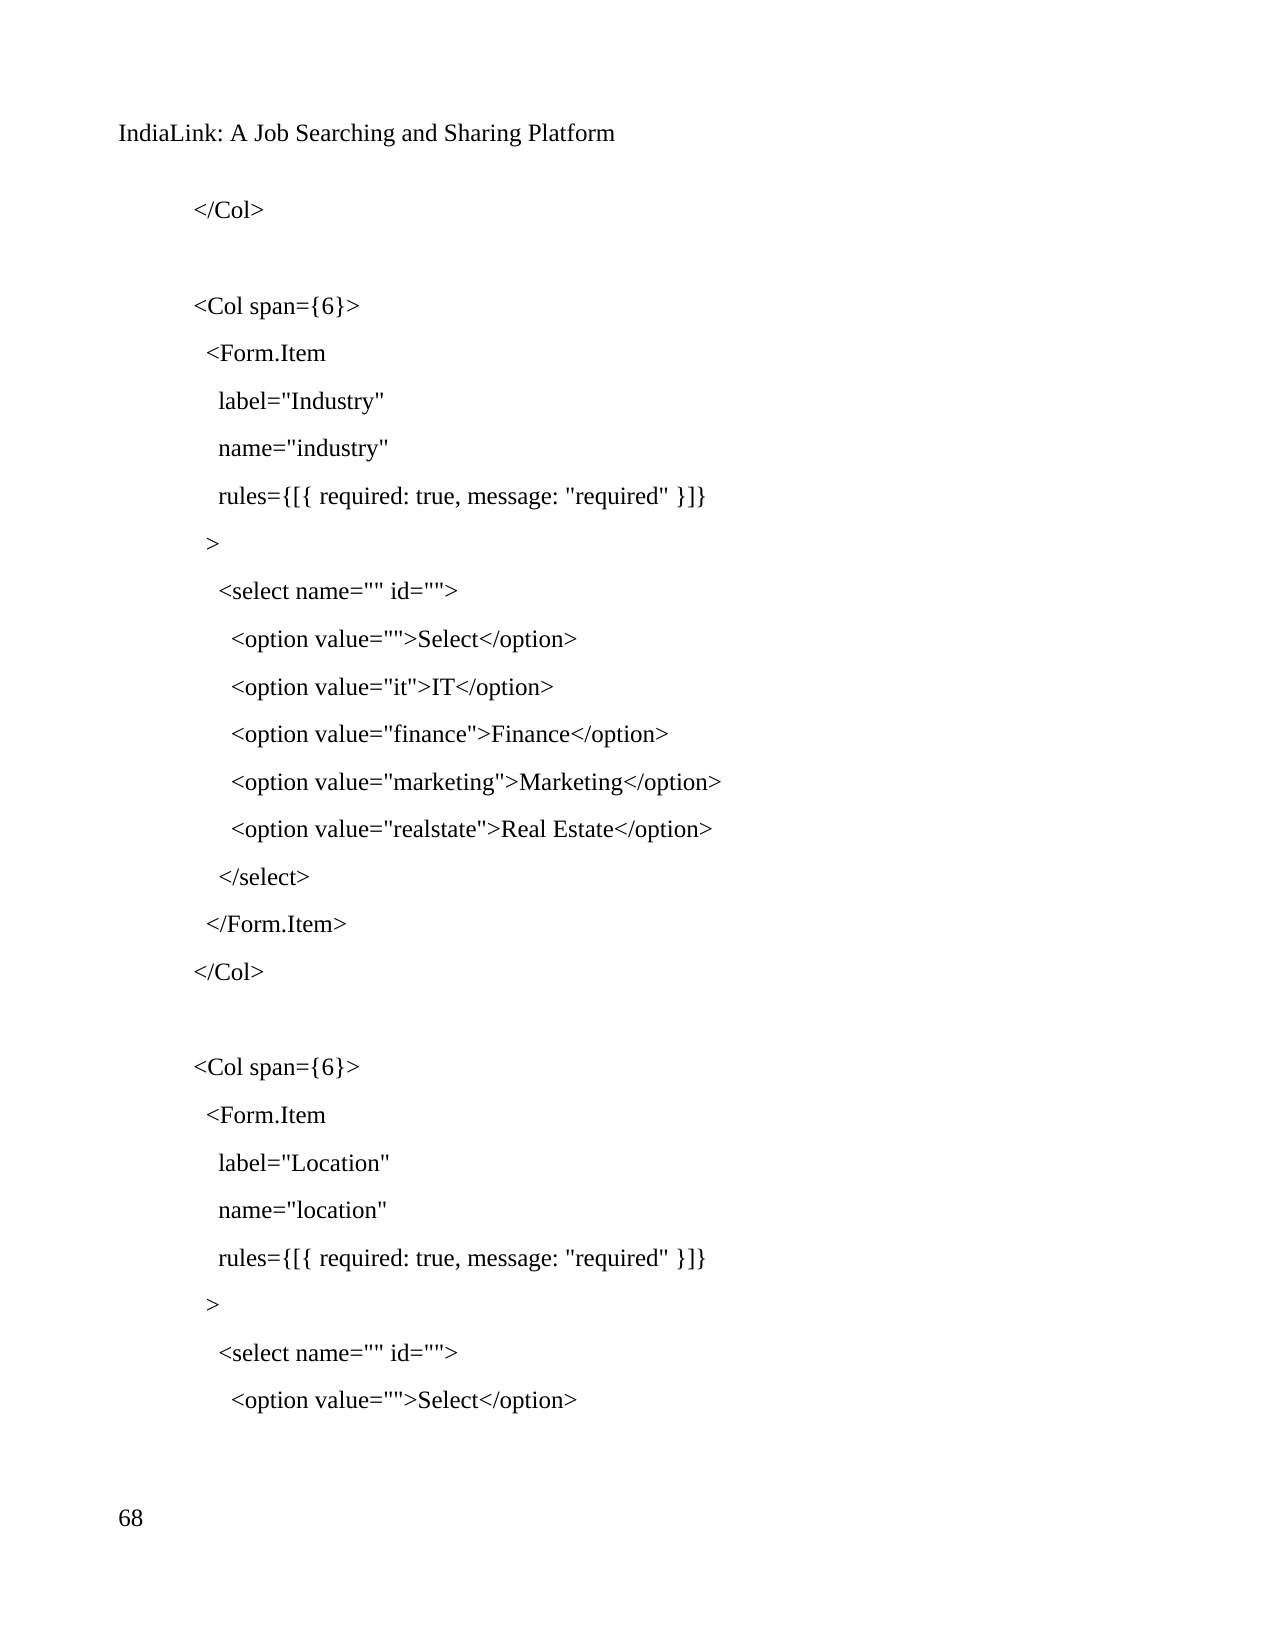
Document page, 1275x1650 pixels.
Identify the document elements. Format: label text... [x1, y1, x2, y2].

text <select name="" id=""> [118, 1338, 1157, 1367]
text <option value="finance">Finance</option> [118, 719, 1157, 748]
text <Form.Item [118, 338, 1157, 367]
text rules={[{ required: true, message: "required" }]} [118, 1243, 1157, 1272]
text rules={[{ required: true, message: "required" }]} [118, 481, 1157, 510]
text > [118, 529, 1157, 557]
text <Col span={6}> [118, 1052, 1157, 1081]
text </Col> [118, 196, 1157, 224]
text <option value="it">IT</option> [118, 672, 1157, 700]
text label="Location" [118, 1148, 1157, 1176]
text <option value="marketing">Marketing</option> [118, 767, 1157, 796]
text <option value="">Select</option> [118, 1386, 1157, 1414]
text name="industry" [118, 433, 1157, 462]
text <option value="">Select</option> [118, 624, 1157, 653]
text > [118, 1290, 1157, 1319]
text <option value="realstate">Real Estate</option> [118, 814, 1157, 843]
text name="location" [118, 1195, 1157, 1224]
text <Form.Item [118, 1100, 1157, 1129]
text </select> [118, 862, 1157, 891]
text <Col span={6}> [118, 291, 1157, 319]
text <select name="" id=""> [118, 576, 1157, 605]
text </Form.Item> [118, 909, 1157, 938]
text </Col> [118, 957, 1157, 986]
text label="Industry" [118, 386, 1157, 415]
